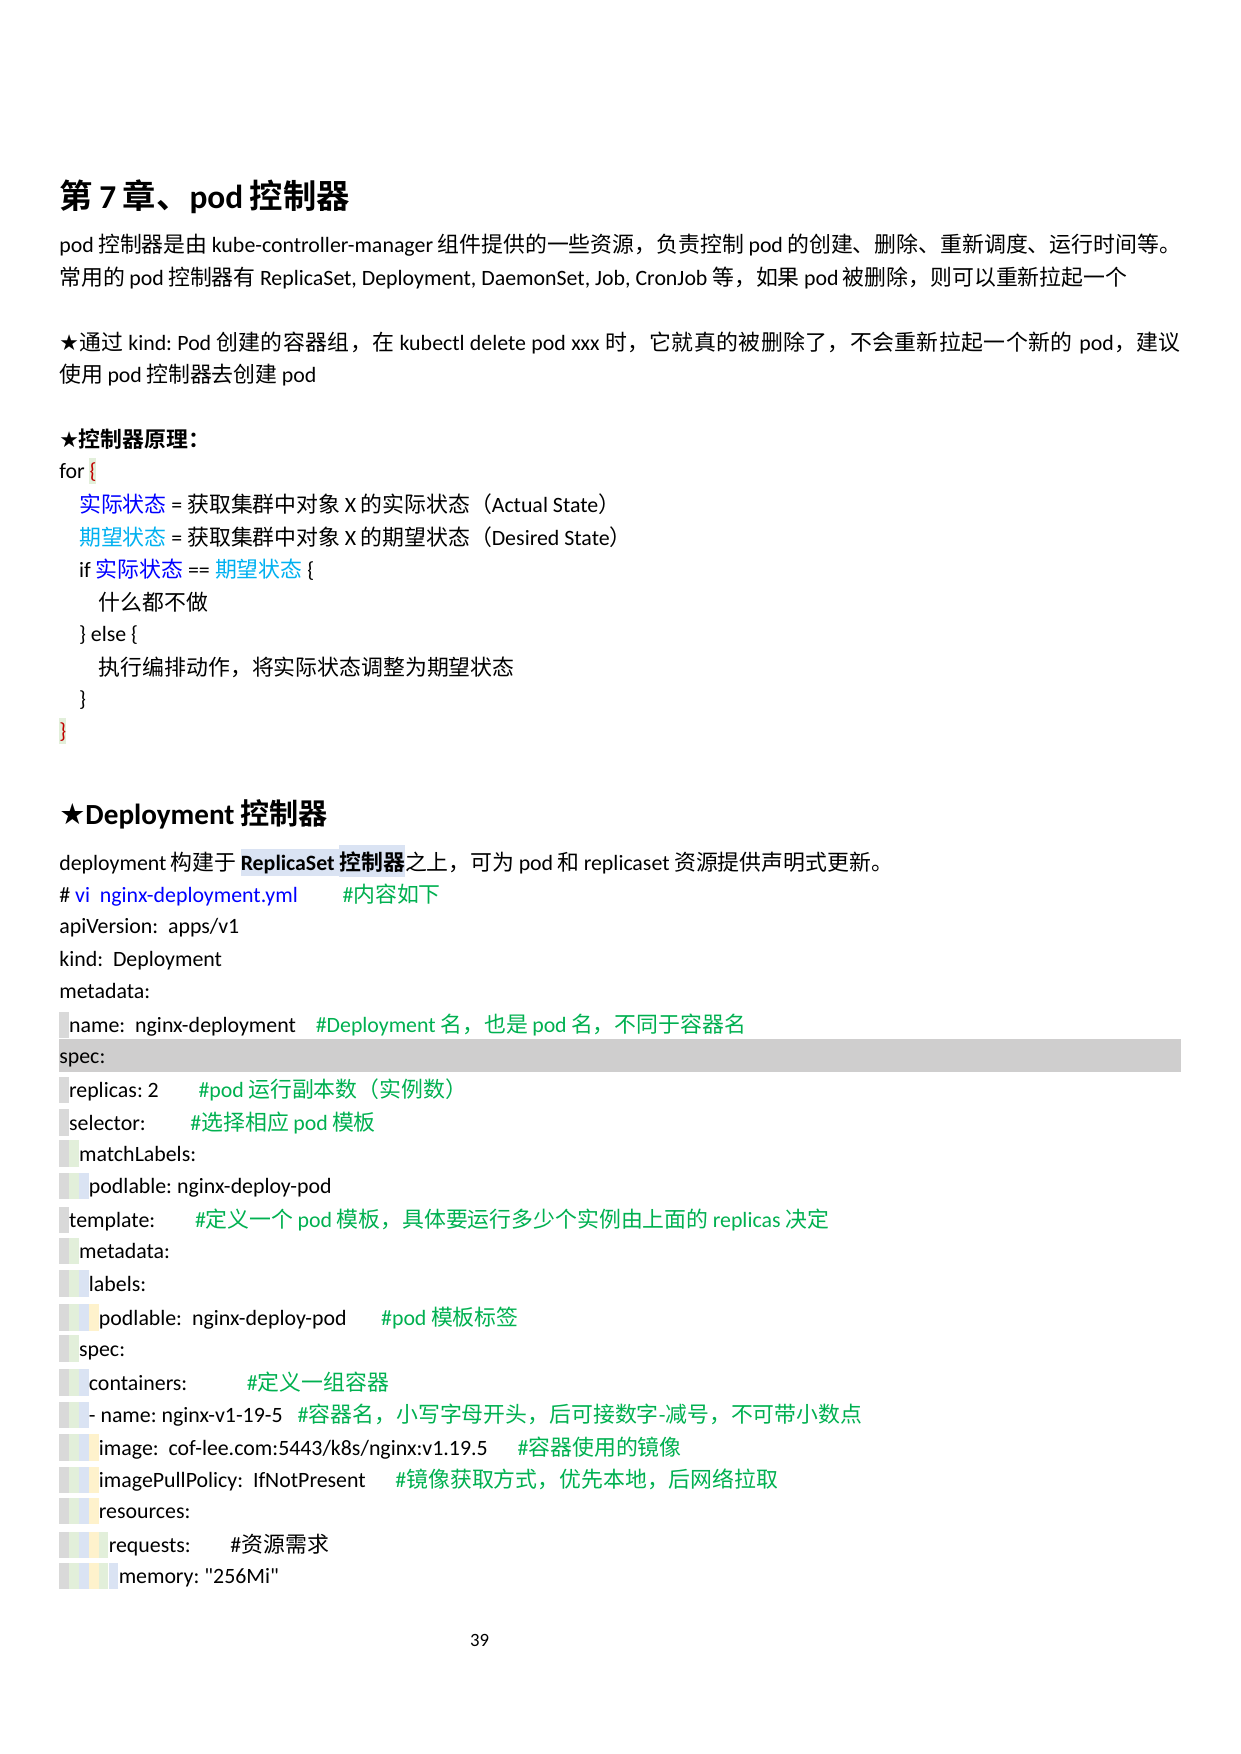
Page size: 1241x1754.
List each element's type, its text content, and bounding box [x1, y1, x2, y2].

text if 实际状态 == 期望状态 { [59, 552, 1181, 584]
text ★控制器原理： [59, 422, 1181, 454]
text metadata: [59, 974, 1181, 1007]
text replicas: 2 #pod运行副本数（实例数） [59, 1072, 1181, 1104]
text - name: nginx-v1-19-5 #容器名，小写字母开头，后可接数字-减号，不可带小数点 [59, 1397, 1181, 1429]
text ★Deployment控制器 [59, 779, 1181, 844]
text 实际状态 = 获取集群中对象X的实际状态（Actual State） [59, 487, 1181, 519]
text podlable: nginx-deploy-pod [59, 1169, 1181, 1202]
text requests: #资源需求 [59, 1527, 1181, 1559]
text for { [59, 454, 1181, 487]
text } else { [59, 617, 1181, 649]
text resources: [59, 1494, 1181, 1527]
text spec: [59, 1039, 1181, 1072]
text ★通过kind: Pod创建的容器组，在kubectl delete pod xxx时，它就真的被删除了，不会重新拉起一个新的pod，建议使用pod控制器去创建pod [59, 324, 1181, 389]
text 什么都不做 [59, 584, 1181, 617]
text # vi nginx-deployment.yml #内容如下 [59, 877, 1181, 909]
text name: nginx-deployment #Deployment名，也是pod名，不同于容器名 [59, 1007, 1181, 1039]
text } [59, 714, 1181, 747]
text apiVersion: apps/v1 [59, 909, 1181, 942]
text 执行编排动作，将实际状态调整为期望状态 [59, 649, 1181, 682]
text matchLabels: [59, 1137, 1181, 1169]
text spec: [59, 1332, 1181, 1364]
text memory: "256Mi" [59, 1559, 1181, 1592]
text podlable: nginx-deploy-pod #pod模板标签 [59, 1299, 1181, 1332]
text imagePullPolicy: IfNotPresent #镜像获取方式，优先本地，后网络拉取 [59, 1462, 1181, 1494]
text selector: #选择相应pod模板 [59, 1104, 1181, 1137]
text kind: Deployment [59, 942, 1181, 974]
text labels: [59, 1267, 1181, 1299]
text metadata: [59, 1234, 1181, 1267]
text 第7章、pod控制器 [59, 162, 1181, 227]
text } [59, 682, 1181, 714]
text deployment构建于ReplicaSet控制器之上，可为pod和replicaset资源提供声明式更新。 [59, 844, 1181, 877]
text containers: #定义一组容器 [59, 1364, 1181, 1397]
text image: cof-lee.com:5443/k8s/nginx:v1.19.5 #容器使用的镜像 [59, 1429, 1181, 1462]
text 期望状态 = 获取集群中对象X的期望状态（Desired State） [59, 519, 1181, 552]
text pod控制器是由kube-controller-manager组件提供的一些资源，负责控制pod的创建、删除、重新调度、运行时间等。常用的pod控制器有ReplicaSet, Deployment, DaemonSet, Job, CronJob等，如果pod被删除，则可以重新拉起一个 [59, 227, 1181, 292]
text template: #定义一个pod模板，具体要运行多少个实例由上面的replicas决定 [59, 1202, 1181, 1234]
